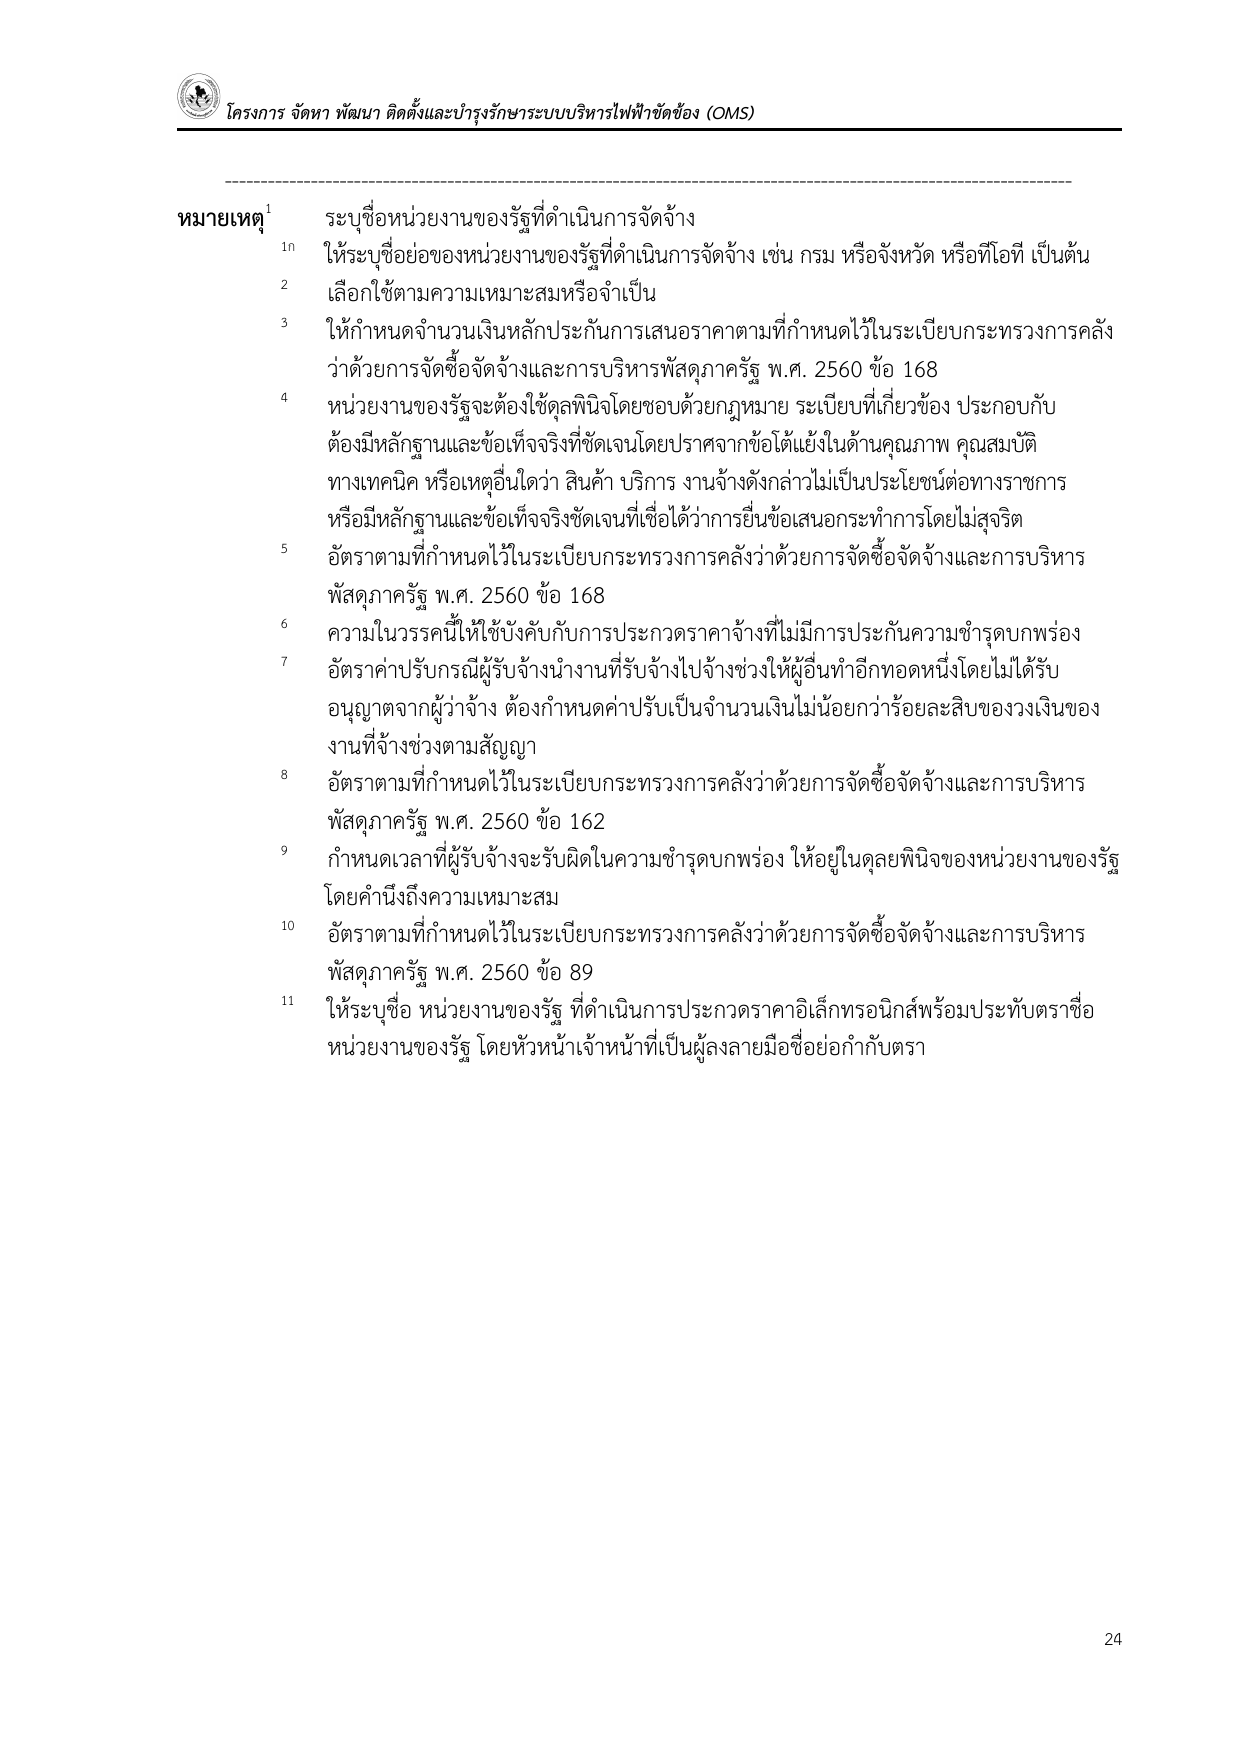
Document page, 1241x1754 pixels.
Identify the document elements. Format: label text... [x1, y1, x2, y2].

picture [177, 73, 221, 120]
text พัสดุภาครัฐ พ.ศ. 2560ข้อ 168 [177, 574, 1122, 612]
text 4 หน่วยงานของรัฐจะต้องใช้ดุลพินิจโดยชอบด้วยกฎหมาย ระเบียบที่เกี่ยวข้อง ประกอบกับ ต้องมีหลักฐานและข้อเท็จจริงที่ชัดเจนโดยปราศจากข้อโต้แย้งในด้านคุณภาพ คุณสมบัติ ทางเทคนิค หรือเหตุอื่นใดว่า สินค้า บริการ งานจ้างดังกล่าวไม่เป็นประโยชน์ต่อทางราชการ หรือมีหลักฐานและข้อเท็จจริงชัดเจนที่เชื่อได้ว่าการยื่นข้อเสนอกระทำการโดยไม่สุจริต [177, 385, 1122, 536]
text 2 เลือกใช้ตามความเหมาะสมหรือจำเป็น [177, 272, 1122, 310]
text 8 อัตราตามที่กำหนดไว้ในระเบียบกระทรวงการคลังว่าด้วยการจัดซื้อจัดจ้างและการบริหาร พัสดุภาครัฐ พ.ศ. 2560ข้อ 162 [177, 762, 1122, 838]
text 10 อัตราตามที่กำหนดไว้ในระเบียบกระทรวงการคลังว่าด้วยการจัดซื้อจัดจ้างและการบริหาร พัสดุภาครัฐ พ.ศ. 2560 ข้อ 89 [177, 913, 1122, 989]
text ---------------------------------------------------------------------------------------------------------------------- [177, 159, 1122, 197]
text 3 ให้กำหนดจำนวนเงินหลักประกันการเสนอราคาตามที่กำหนดไว้ในระเบียบกระทรวงการคลัง ว่าด้วยการจัดซื้อจัดจ้างและการบริหารพัสดุภาครัฐ พ.ศ. 2560ข้อ 168 [177, 310, 1122, 385]
text 11 ให้ระบุชื่อ หน่วยงานของรัฐ ที่ดำเนินการประกวดราคาอิเล็กทรอนิกส์พร้อมประทับตราชื่อ หน่วยงานของรัฐ โดยหัวหน้าเจ้าหน้าที่เป็นผู้ลงลายมือชื่อย่อกำกับตรา [177, 989, 1122, 1064]
text 9 กำหนดเวลาที่ผู้รับจ้างจะรับผิดในความชำรุดบกพร่อง ให้อยู่ในดุลยพินิจของหน่วยงานของรัฐโดยคำนึงถึงความเหมาะสม [177, 838, 1122, 913]
text 5 อัตราตามที่กำหนดไว้ในระเบียบกระทรวงการคลังว่าด้วยการจัดซื้อจัดจ้างและการบริหาร [177, 536, 1122, 574]
text หมายเหตุ1 ระบุชื่อหน่วยงานของรัฐที่ดำเนินการจัดจ้าง [177, 197, 1122, 234]
text 1ก ให้ระบุชื่อย่อของหน่วยงานของรัฐที่ดำเนินการจัดจ้าง เช่น กรม หรือจังหวัด หรือทีโอที เป็นต้น [177, 234, 1122, 272]
text 7 อัตราค่าปรับกรณีผู้รับจ้างนำงานที่รับจ้างไปจ้างช่วงให้ผู้อื่นทำอีกทอดหนึ่งโดยไม่ได้รับ อนุญาตจากผู้ว่าจ้าง ต้องกำหนดค่าปรับเป็นจำนวนเงินไม่น้อยกว่าร้อยละสิบของวงเงินของ งานที่จ้างช่วงตามสัญญา [177, 649, 1122, 762]
text 6 ความในวรรคนี้ให้ใช้บังคับกับการประกวดราคาจ้างที่ไม่มีการประกันความชำรุดบกพร่อง [177, 612, 1122, 649]
